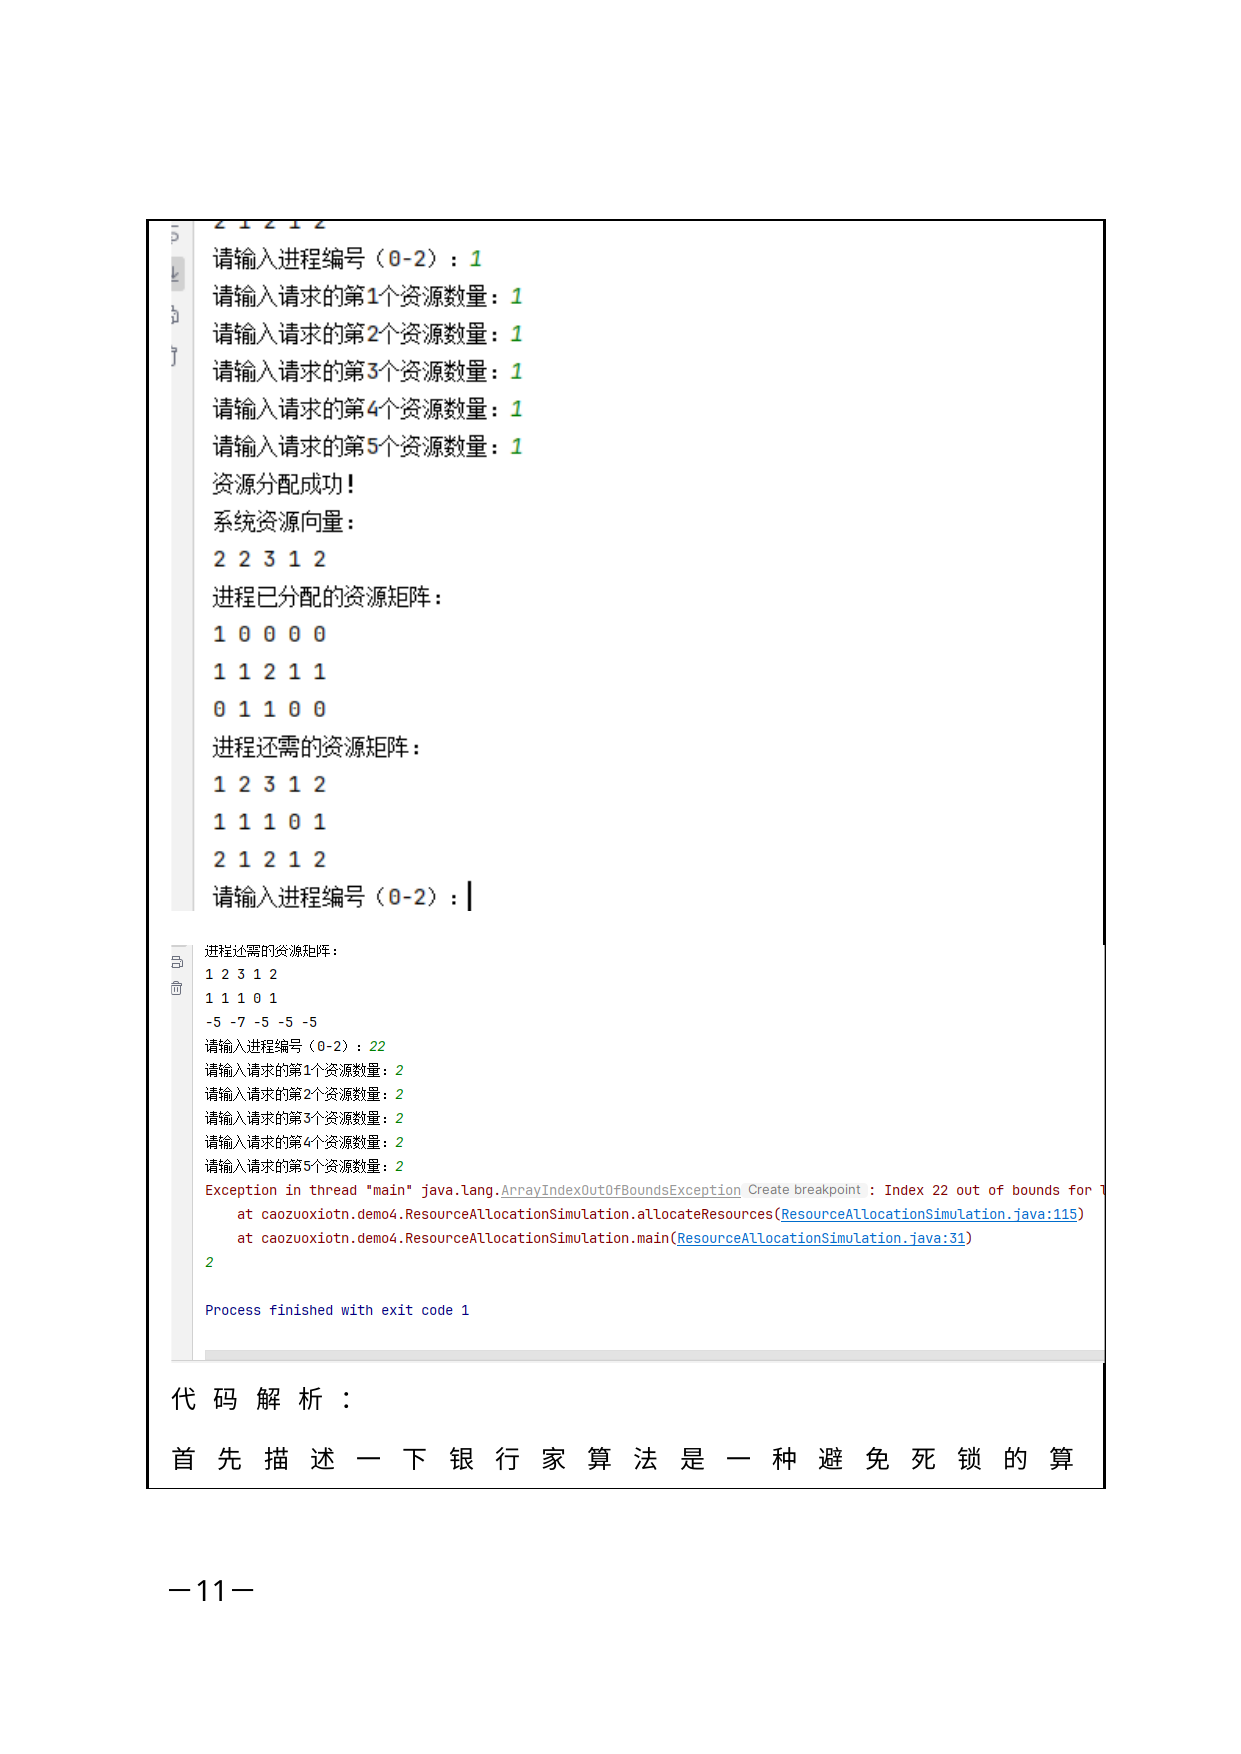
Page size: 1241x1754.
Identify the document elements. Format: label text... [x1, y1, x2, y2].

picture [171, 221, 731, 911]
picture [171, 945, 1105, 1363]
